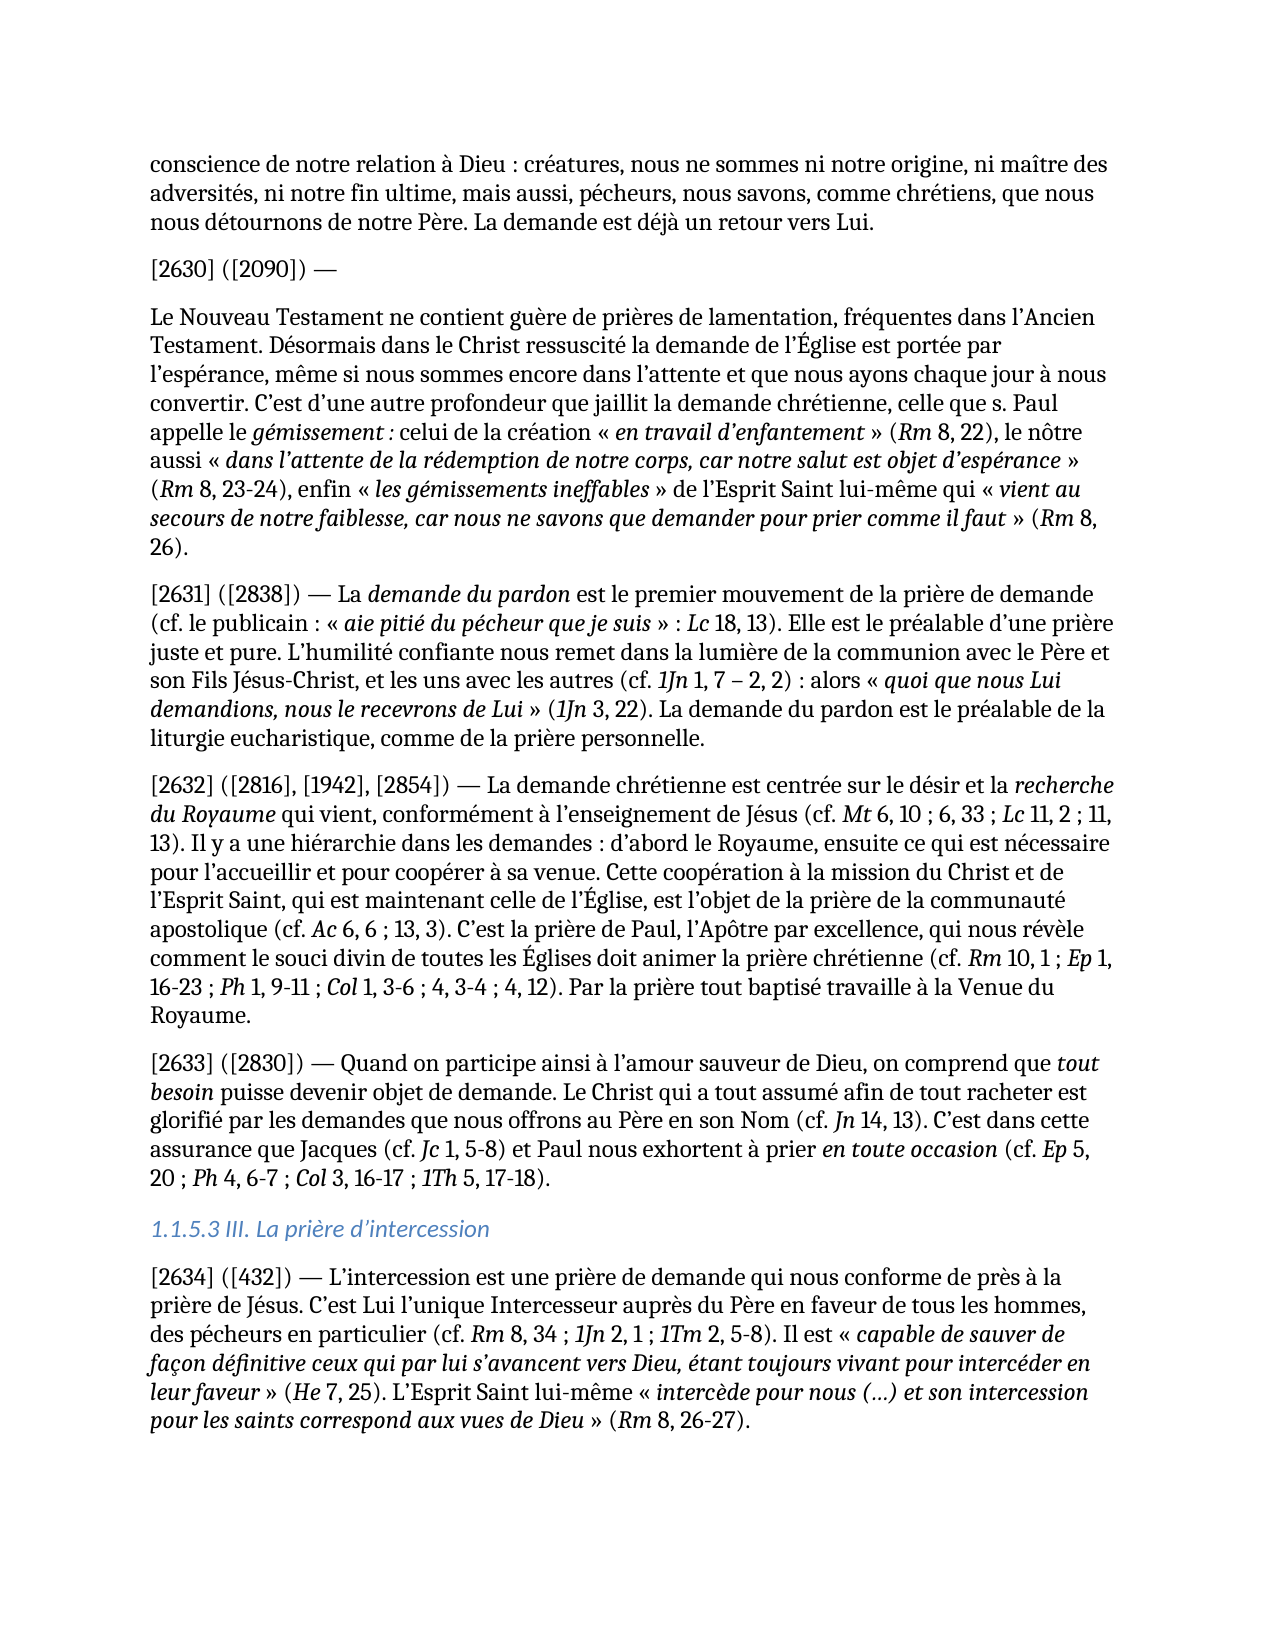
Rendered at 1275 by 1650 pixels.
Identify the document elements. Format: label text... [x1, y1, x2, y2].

text [2631] ([2838]) — La demande du pardon est le premier mouvement de la prière de demande (cf. le publicain : « aie pitié du pécheur que je suis » : Lc 18, 13). Elle est le préalable d’une prière juste et pure. L’humilité confiante nous remet dans la lumière de la communion avec le Père et son Fils Jésus-Christ, et les uns avec les autres (cf. 1Jn 1, 7 – 2, 2) : alors « quoi que nous Lui demandions, nous le recevrons de Lui » (1Jn 3, 22). La demande du pardon est le préalable de la liturgie eucharistique, comme de la prière personnelle. [150, 580, 1125, 752]
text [150, 150, 1125, 236]
text [2634] ([432]) — L’intercession est une prière de demande qui nous conforme de près à la prière de Jésus. C’est Lui l’unique Intercesseur auprès du Père en faveur de tous les hommes, des pécheurs en particulier (cf. Rm 8, 34 ; 1Jn 2, 1 ; 1Tm 2, 5-8). Il est « capable de sauver de façon définitive ceux qui par lui s’avancent vers Dieu, étant toujours vivant pour intercéder en leur faveur » (He 7, 25). L’Esprit Saint lui-même « intercède pour nous (…) et son intercession pour les saints correspond aux vues de Dieu » (Rm 8, 26-27). [150, 1263, 1125, 1435]
text [2632] ([2816], [1942], [2854]) — La demande chrétienne est centrée sur le désir et la recherche du Royaume qui vient, conformément à l’enseignement de Jésus (cf. Mt 6, 10 ; 6, 33 ; Lc 11, 2 ; 11, 13). Il y a une hiérarchie dans les demandes : d’abord le Royaume, ensuite ce qui est nécessaire pour l’accueillir et pour coopérer à sa venue. Cette coopération à la mission du Christ et de l’Esprit Saint, qui est maintenant celle de l’Église, est l’objet de la prière de la communauté apostolique (cf. Ac 6, 6 ; 13, 3). C’est la prière de Paul, l’Apôtre par excellence, qui nous révèle comment le souci divin de toutes les Églises doit animer la prière chrétienne (cf. Rm 10, 1 ; Ep 1, 16-23 ; Ph 1, 9-11 ; Col 1, 3-6 ; 4, 3-4 ; 4, 12). Par la prière tout baptisé travaille à la Venue du Royaume. [150, 771, 1125, 1030]
text [2630] ([2090]) — [150, 255, 1125, 284]
subtitle 1.1.5.3 III. La prière d’intercession [150, 1213, 1125, 1244]
text [2633] ([2830]) — Quand on participe ainsi à l’amour sauveur de Dieu, on comprend que tout besoin puisse devenir objet de demande. Le Christ qui a tout assumé afin de tout racheter est glorifié par les demandes que nous offrons au Père en son Nom (cf. Jn 14, 13). C’est dans cette assurance que Jacques (cf. Jc 1, 5-8) et Paul nous exhortent à prier en toute occasion (cf. Ep 5, 20 ; Ph 4, 6-7 ; Col 3, 16-17 ; 1Th 5, 17-18). [150, 1049, 1125, 1192]
text Le Nouveau Testament ne contient guère de prières de lamentation, fréquentes dans l’Ancien Testament. Désormais dans le Christ ressuscité la demande de l’Église est portée par l’espérance, même si nous sommes encore dans l’attente et que nous ayons chaque jour à nous convertir. C’est d’une autre profondeur que jaillit la demande chrétienne, celle que s. Paul appelle le gémissement : celui de la création « en travail d’enfantement » (Rm 8, 22), le nôtre aussi « dans l’attente de la rédemption de notre corps, car notre salut est objet d’espérance » (Rm 8, 23-24), enfin « les gémissements ineffables » de l’Esprit Saint lui-même qui « vient au secours de notre faiblesse, car nous ne savons que demander pour prier comme il faut » (Rm 8, 26). [150, 302, 1125, 561]
